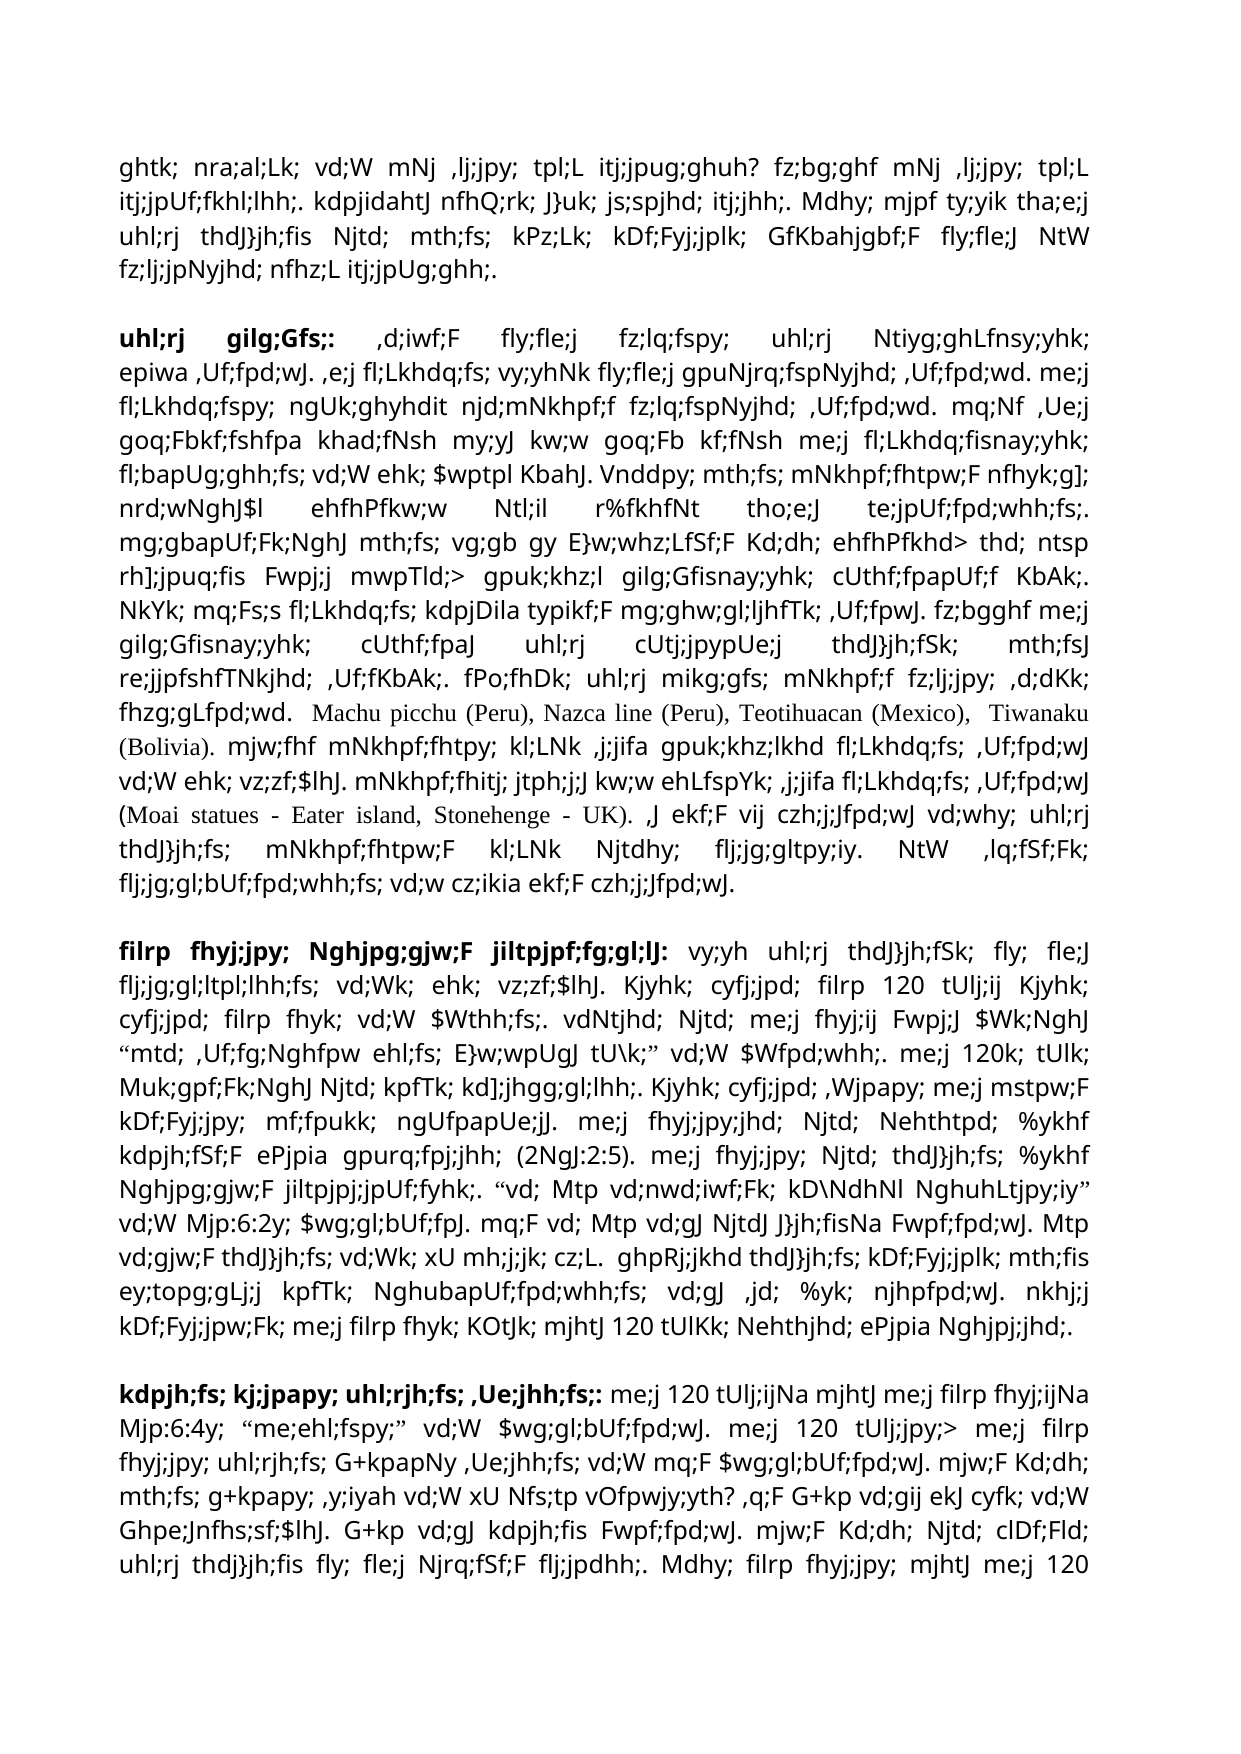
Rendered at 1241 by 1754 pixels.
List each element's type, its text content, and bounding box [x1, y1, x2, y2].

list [119, 1376, 1090, 1581]
list uhl;rj gilg;Gfs;: ,d;iwf;F fly;fle;j fz;lq;fspy; uhl;rj Ntiyg;ghLfnsy;yhk; epiwa ,Uf;fpd;wJ. ,e;j fl;Lkhdq;fs; vy;yhNk fly;fle;j gpuNjrq;fspNyjhd; ,Uf;fpd;wd. me;j fl;Lkhdq;fspy; ngUk;ghyhdit njd;mNkhpf;f fz;lq;fspNyjhd; ,Uf;fpd;wd. mq;Nf ,Ue;j goq;Fbkf;fshfpa khad;fNsh my;yJ kw;w goq;Fb kf;fNsh me;j fl;Lkhdq;fisnay;yhk; fl;bapUg;ghh;fs; vd;W ehk; $wptpl KbahJ. Vnddpy; mth;fs; mNkhpf;fhtpw;F nfhyk;g]; nrd;wNghJ$l ehfhPfkw;w Ntl;il r%fkhfNt tho;e;J te;jpUf;fpd;whh;fs;. mg;gbapUf;Fk;NghJ mth;fs; vg;gb gy E}w;whz;LfSf;F Kd;dh; ehfhPfkhd> thd; ntsp rh];jpuq;fis Fwpj;j mwpTld;> gpuk;khz;l gilg;Gfisnay;yhk; cUthf;fpapUf;f KbAk;. NkYk; mq;Fs;s fl;Lkhdq;fs; kdpjDila typikf;F mg;ghw;gl;ljhfTk; ,Uf;fpwJ. fz;bgghf me;j gilg;Gfisnay;yhk; cUthf;fpaJ uhl;rj cUtj;jpypUe;j thdJ}jh;fSk; mth;fsJ re;jjpfshfTNkjhd; ,Uf;fKbAk;. fPo;fhDk; uhl;rj mikg;gfs; mNkhpf;f fz;lj;jpy; ,d;dKk; fhzg;gLfpd;wd. Machu picchu (Peru), Nazca line (Peru), Teotihuacan (Mexico), Tiwanaku (Bolivia). mjw;fhf mNkhpf;fhtpy; kl;LNk ,j;jifa gpuk;khz;lkhd fl;Lkhdq;fs; ,Uf;fpd;wJ vd;W ehk; vz;zf;$lhJ. mNkhpf;fhitj; jtph;j;J kw;w ehLfspYk; ,j;jifa fl;Lkhdq;fs; ,Uf;fpd;wJ (Moai statues - Eater island, Stonehenge - UK). ,J ekf;F vij czh;j;Jfpd;wJ vd;why; uhl;rj thdJ}jh;fs; mNkhpf;fhtpw;F kl;LNk Njtdhy; flj;jg;gltpy;iy. NtW ,lq;fSf;Fk; flj;jg;gl;bUf;fpd;whh;fs; vd;w cz;ikia ekf;F czh;j;Jfpd;wJ. [119, 320, 1090, 899]
list filrp fhyj;jpy; Nghjpg;gjw;F jiltpjpf;fg;gl;lJ: vy;yh uhl;rj thdJ}jh;fSk; fly; fle;J flj;jg;gl;ltpl;lhh;fs; vd;Wk; ehk; vz;zf;$lhJ. Kjyhk; cyfj;jpd; filrp 120 tUlj;ij Kjyhk; cyfj;jpd; filrp fhyk; vd;W $Wthh;fs;. vdNtjhd; Njtd; me;j fhyj;ij Fwpj;J $Wk;NghJ “mtd; ,Uf;fg;Nghfpw ehl;fs; E}w;wpUgJ tU\k;” vd;W $Wfpd;whh;. me;j 120k; tUlk; Muk;gpf;Fk;NghJ Njtd; kpfTk; kd];jhgg;gl;lhh;. Kjyhk; cyfj;jpd; ,Wjpapy; me;j mstpw;F kDf;Fyj;jpy; mf;fpukk; ngUfpapUe;jJ. me;j fhyj;jpy;jhd; Njtd; Nehthtpd; %ykhf kdpjh;fSf;F ePjpia gpurq;fpj;jhh; (2NgJ:2:5). me;j fhyj;jpy; Njtd; thdJ}jh;fs; %ykhf Nghjpg;gjw;F jiltpjpj;jpUf;fyhk;. “vd; Mtp vd;nwd;iwf;Fk; kD\NdhNl NghuhLtjpy;iy” vd;W Mjp:6:2y; $wg;gl;bUf;fpJ. mq;F vd; Mtp vd;gJ NjtdJ J}jh;fisNa Fwpf;fpd;wJ. Mtp vd;gjw;F thdJ}jh;fs; vd;Wk; xU mh;j;jk; cz;L. ghpRj;jkhd thdJ}jh;fs; kDf;Fyj;jplk; mth;fis ey;topg;gLj;j kpfTk; NghubapUf;fpd;whh;fs; vd;gJ ,jd; %yk; njhpfpd;wJ. nkhj;j kDf;Fyj;jpw;Fk; me;j filrp fhyk; KOtJk; mjhtJ 120 tUlKk; Nehthjhd; ePjpia Nghjpj;jhd;. [119, 933, 1090, 1342]
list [119, 150, 1090, 286]
